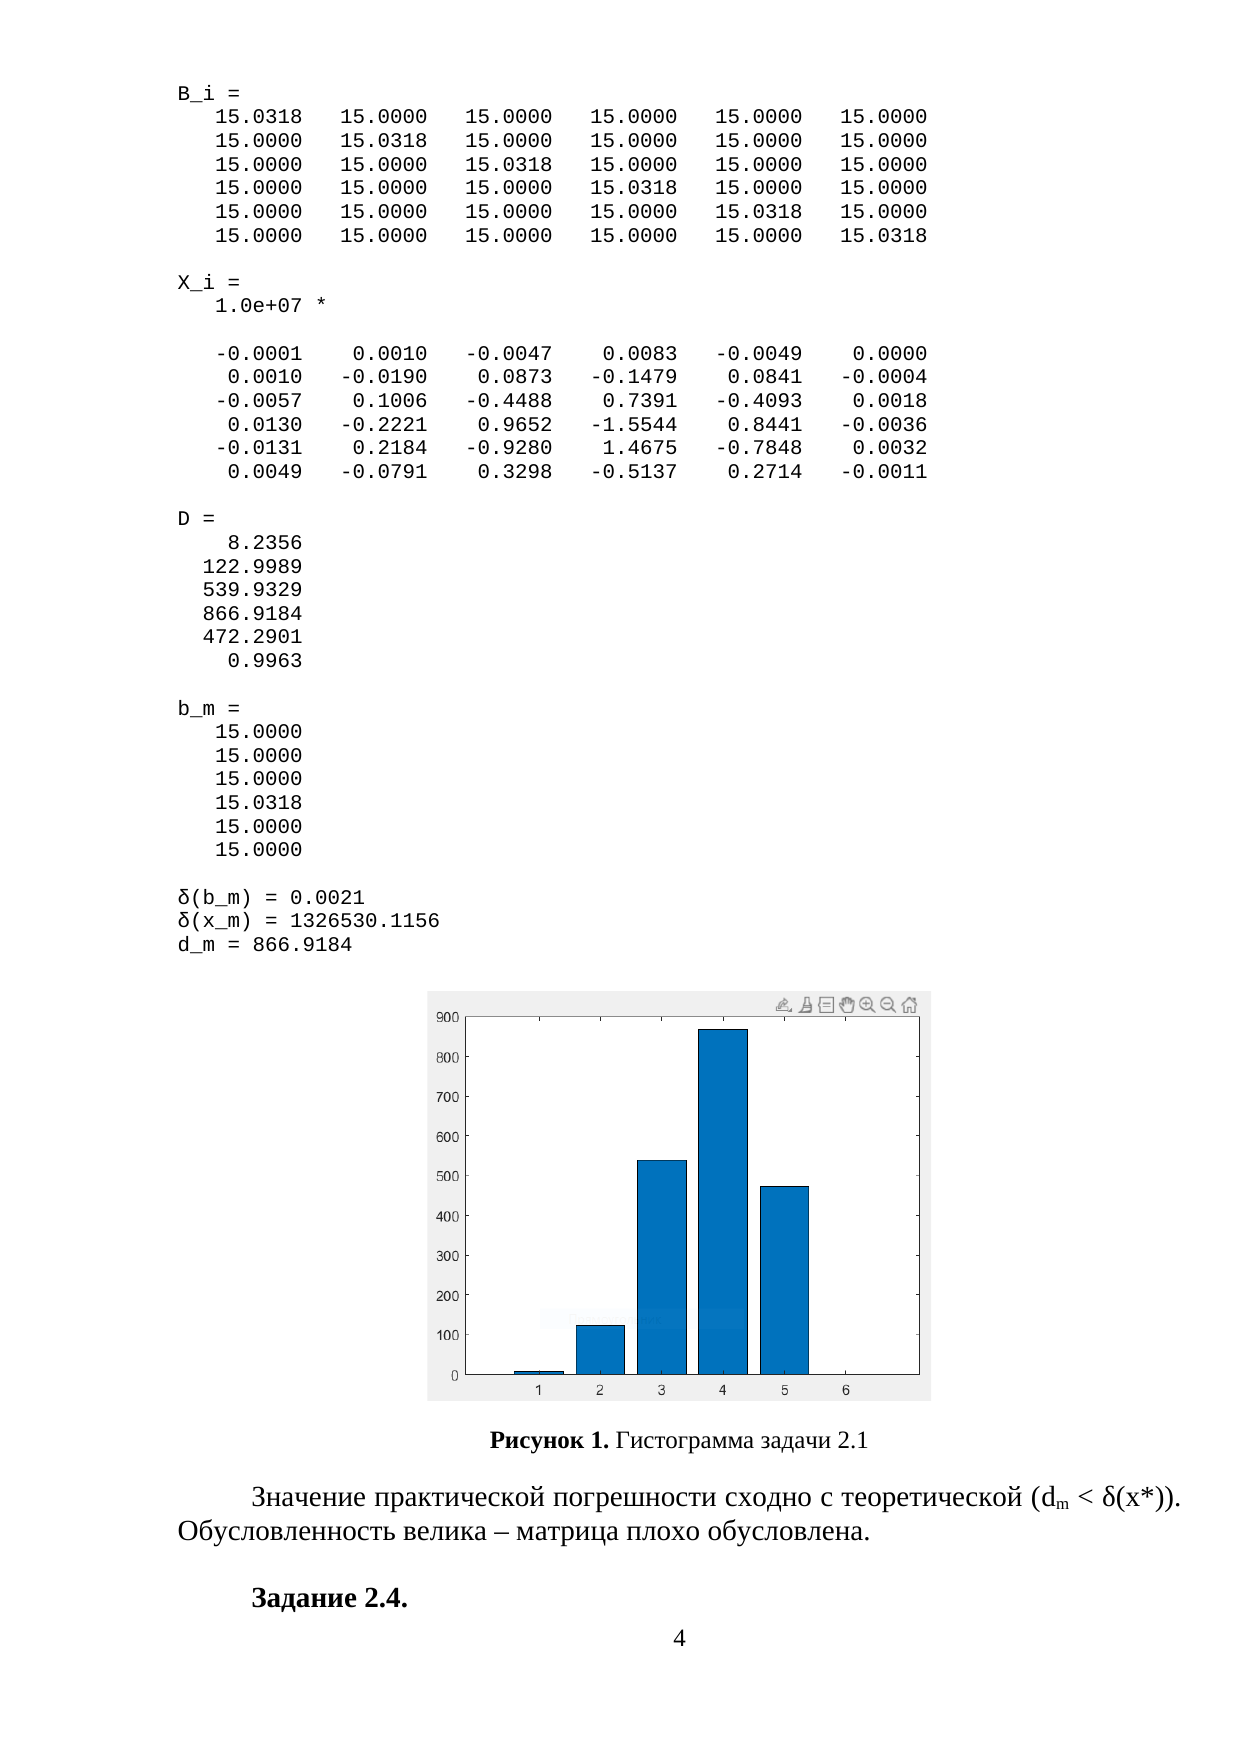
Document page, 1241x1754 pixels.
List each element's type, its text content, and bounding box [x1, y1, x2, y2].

text 15.0000 [177, 768, 1181, 792]
text 15.0000 [177, 816, 1181, 839]
text -0.0057 0.1006 -0.4488 0.7391 -0.4093 0.0018 [177, 390, 1181, 414]
text 15.0318 [177, 792, 1181, 816]
text 0.0049 -0.0791 0.3298 -0.5137 0.2714 -0.0011 [177, 461, 1181, 485]
text 866.9184 [177, 603, 1181, 627]
text 0.0130 -0.2221 0.9652 -1.5544 0.8441 -0.0036 [177, 414, 1181, 437]
text -0.0131 0.2184 -0.9280 1.4675 -0.7848 0.0032 [177, 437, 1181, 461]
picture [427, 991, 932, 1401]
text 8.2356 [177, 532, 1181, 556]
text Задание 2.4. [177, 1580, 1181, 1613]
text 15.0000 [177, 839, 1181, 863]
text Рисунок 1. Гистограмма задачи 2.1 [177, 1426, 1181, 1454]
text 539.9329 [177, 579, 1181, 603]
text 0.9963 [177, 650, 1181, 674]
text 15.0318 15.0000 15.0000 15.0000 15.0000 15.0000 [177, 106, 1181, 130]
text 15.0000 [177, 745, 1181, 768]
text d_m = 866.9184 [177, 934, 1181, 958]
text 1.0e+07 * [177, 296, 1181, 319]
text δ(b_m) = 0.0021 [177, 887, 1181, 910]
text 15.0000 15.0318 15.0000 15.0000 15.0000 15.0000 [177, 130, 1181, 154]
text 15.0000 15.0000 15.0000 15.0000 15.0318 15.0000 [177, 201, 1181, 224]
text δ(x_m) = 1326530.1156 [177, 910, 1181, 934]
text 15.0000 15.0000 15.0000 15.0318 15.0000 15.0000 [177, 177, 1181, 201]
text 15.0000 [177, 721, 1181, 745]
text B_i = [177, 83, 1181, 106]
text 15.0000 15.0000 15.0000 15.0000 15.0000 15.0318 [177, 224, 1181, 248]
text 15.0000 15.0000 15.0318 15.0000 15.0000 15.0000 [177, 154, 1181, 177]
text Значение практической погрешности сходно с теоретической (dm < δ(x*)). Обусловленность велика – матрица плохо обусловлена. [177, 1479, 1181, 1546]
text -0.0001 0.0010 -0.0047 0.0083 -0.0049 0.0000 [177, 343, 1181, 366]
text X_i = [177, 272, 1181, 296]
text 0.0010 -0.0190 0.0873 -0.1479 0.0841 -0.0004 [177, 366, 1181, 390]
text 122.9989 [177, 556, 1181, 579]
text 472.2901 [177, 627, 1181, 650]
text D = [177, 508, 1181, 532]
text b_m = [177, 697, 1181, 721]
